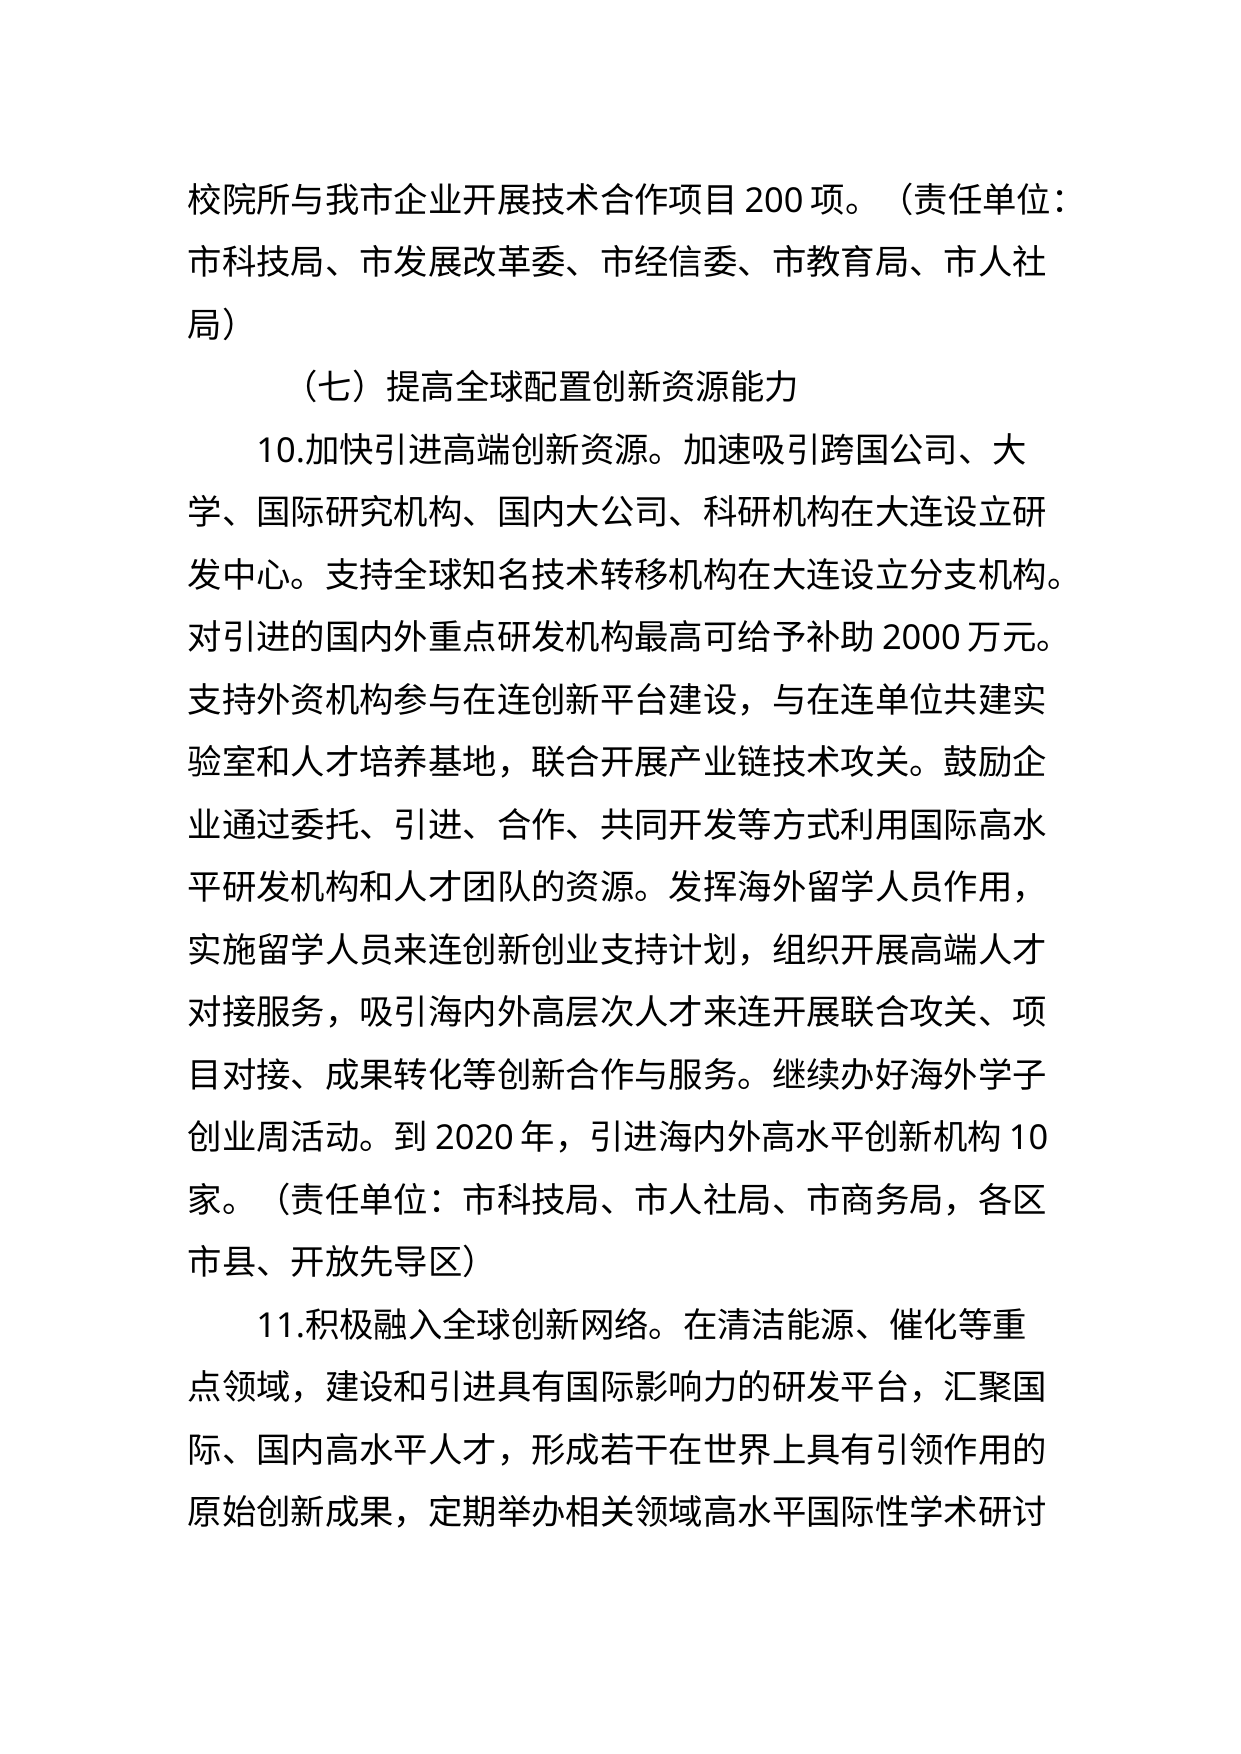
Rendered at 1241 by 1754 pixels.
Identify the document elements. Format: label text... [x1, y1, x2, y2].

text 10.加快引进高端创新资源。加速吸引跨国公司、大学、国际研究机构、国内大公司、科研机构在大连设立研发中心。支持全球知名技术转移机构在大连设立分支机构。对引进的国内外重点研发机构最高可给予补助2000万元。支持外资机构参与在连创新平台建设，与在连单位共建实验室和人才培养基地，联合开展产业链技术攻关。鼓励企业通过委托、引进、合作、共同开发等方式利用国际高水平研发机构和人才团队的资源。发挥海外留学人员作用，实施留学人员来连创新创业支持计划，组织开展高端人才对接服务，吸引海内外高层次人才来连开展联合攻关、项目对接、成果转化等创新合作与服务。继续办好海外学子创业周活动。到2020年，引进海内外高水平创新机构10家。（责任单位：市科技局、市人社局、市商务局，各区市县、开放先导区） [187, 412, 1053, 1287]
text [187, 162, 1053, 349]
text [187, 1287, 1053, 1537]
text （七）提高全球配置创新资源能力 [187, 349, 1053, 412]
